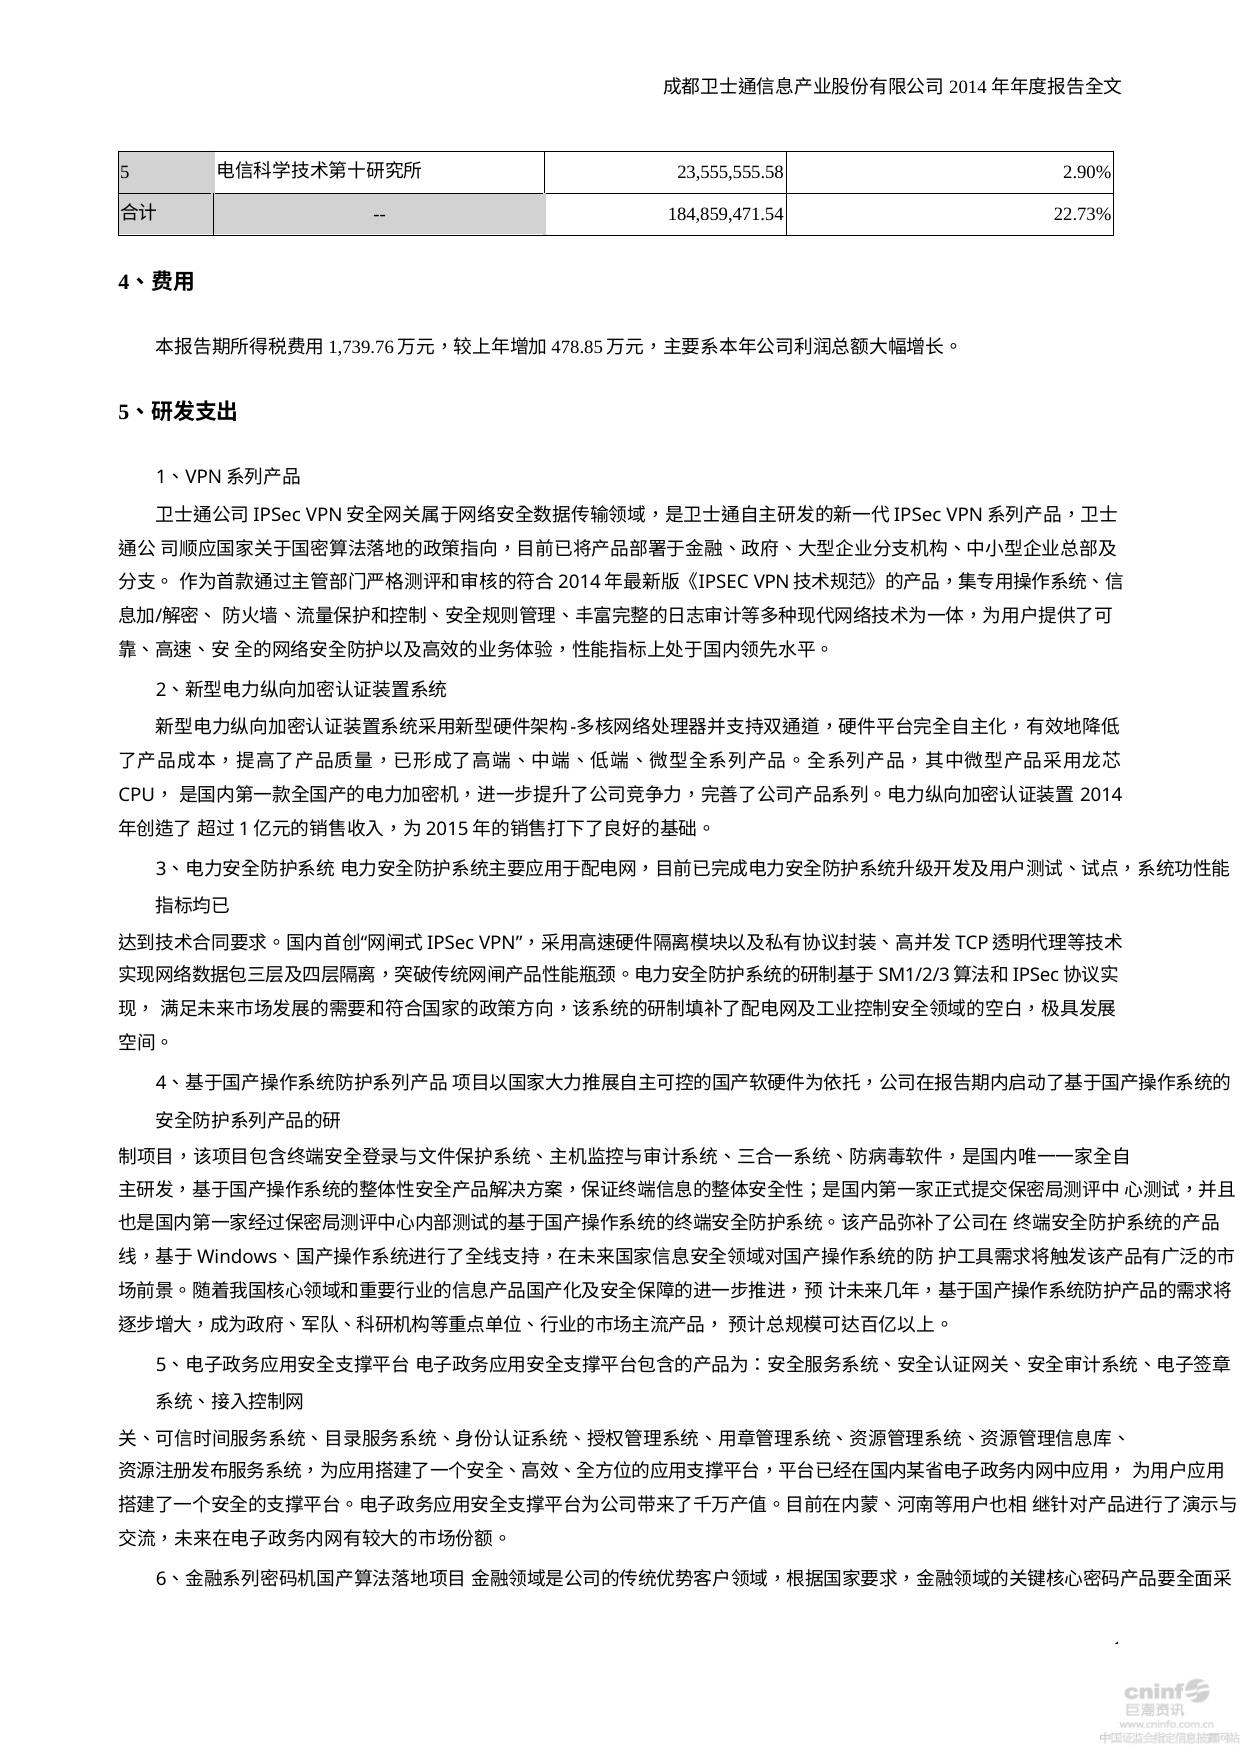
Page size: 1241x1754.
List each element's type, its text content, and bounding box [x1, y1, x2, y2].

text 新型电力纵向加密认证装置系统采用新型硬件架构-多核网络处理器并支持双通道，硬件平台完全自主化，有效地降低 了产品成本，提高了产品质量，已形成了高端、中端、低端、微型全系列产品。全系列产品，其中微型产品采用龙芯CPU， 是国内第一款全国产的电力加密机，进一步提升了公司竞争力，完善了公司产品系列。电力纵向加密认证装置2014年创造了 超过1亿元的销售收入，为2015年的销售打下了良好的基础。 [118, 714, 1123, 841]
text 3、电力安全防护系统 电力安全防护系统主要应用于配电网，目前已完成电力安全防护系统升级开发及用户测试、试点，系统功性能指标均已 [156, 855, 1240, 918]
table_cell 22.73% [787, 194, 1113, 234]
text 2、新型电力纵向加密认证装置系统 [156, 676, 1240, 702]
text 实现网络数据包三层及四层隔离，突破传统网闸产品性能瓶颈。电力安全防护系统的研制基于SM1/2/3算法和IPSec协议实现， 满足未来市场发展的需要和符合国家的政策方向，该系统的研制填补了配电网及工业控制安全领域的空白，极具发展空间。 [118, 962, 1133, 1055]
text 关、可信时间服务系统、目录服务系统、身份认证系统、授权管理系统、用章管理系统、资源管理系统、资源管理信息库、 [118, 1426, 1240, 1450]
text 主研发，基于国产操作系统的整体性安全产品解决方案，保证终端信息的整体安全性；是国内第一家正式提交保密局测评中 心测试，并且也是国内第一家经过保密局测评中心内部测试的基于国产操作系统的终端安全防护系统。该产品弥补了公司在 终端安全防护系统的产品线，基于Windows、国产操作系统进行了全线支持，在未来国家信息安全领域对国产操作系统的防 护工具需求将触发该产品有广泛的市场前景。随着我国核心领域和重要行业的信息产品国产化及安全保障的进一步推进，预 计未来几年，基于国产操作系统防护产品的需求将逐步增大，成为政府、军队、科研机构等重点单位、行业的市场主流产品， 预计总规模可达百亿以上。 [118, 1176, 1240, 1337]
table_header 2.90% [787, 152, 1113, 193]
picture [1099, 1673, 1241, 1754]
table_header 23,555,555.58 [545, 152, 786, 193]
subtitle 4、费用 [118, 266, 1240, 296]
table_header 电信科学技术第十研究所 [215, 152, 544, 193]
table_cell -- [214, 194, 543, 234]
subtitle 5、研发支出 [118, 396, 1240, 426]
table_cell 合计 [119, 194, 213, 234]
text 5、电子政务应用安全支撑平台 电子政务应用安全支撑平台包含的产品为：安全服务系统、安全认证网关、安全审计系统、电子签章系统、接入控制网 [156, 1351, 1240, 1414]
table_cell 184,859,471.54 [546, 194, 786, 234]
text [156, 1565, 1240, 1591]
text 1、VPN系列产品 [156, 463, 1240, 489]
text 卫士通公司IPSec VPN安全网关属于网络安全数据传输领域，是卫士通自主研发的新一代IPSec VPN系列产品，卫士通公 司顺应国家关于国密算法落地的政策指向，目前已将产品部署于金融、政府、大型企业分支机构、中小型企业总部及分支。 作为首款通过主管部门严格测评和审核的符合2014年最新版《IPSEC VPN技术规范》的产品，集专用操作系统、信息加/解密、 防火墙、流量保护和控制、安全规则管理、丰富完整的日志审计等多种现代网络技术为一体，为用户提供了可靠、高速、安 全的网络安全防护以及高效的业务体验，性能指标上处于国内领先水平。 [118, 501, 1133, 662]
text 制项目，该项目包含终端安全登录与文件保护系统、主机监控与审计系统、三合一系统、防病毒软件，是国内唯一一家全自 [118, 1144, 1240, 1168]
text 4、基于国产操作系统防护系列产品 项目以国家大力推展自主可控的国产软硬件为依托，公司在报告期内启动了基于国产操作系统的安全防护系列产品的研 [156, 1069, 1240, 1132]
text 本报告期所得税费用1,739.76万元，较上年增加478.85万元，主要系本年公司利润总额大幅增长。 [156, 334, 1240, 359]
text 资源注册发布服务系统，为应用搭建了一个安全、高效、全方位的应用支撑平台，平台已经在国内某省电子政务内网中应用， 为用户应用搭建了一个安全的支撑平台。电子政务应用安全支撑平台为公司带来了千万产值。目前在内蒙、河南等用户也相 继针对产品进行了演示与交流，未来在电子政务内网有较大的市场份额。 [118, 1458, 1240, 1551]
table_header 5 [119, 152, 211, 193]
text 达到技术合同要求。国内首创“网闸式IPSec VPN”，采用高速硬件隔离模块以及私有协议封装、高并发TCP透明代理等技术 [118, 931, 1240, 954]
